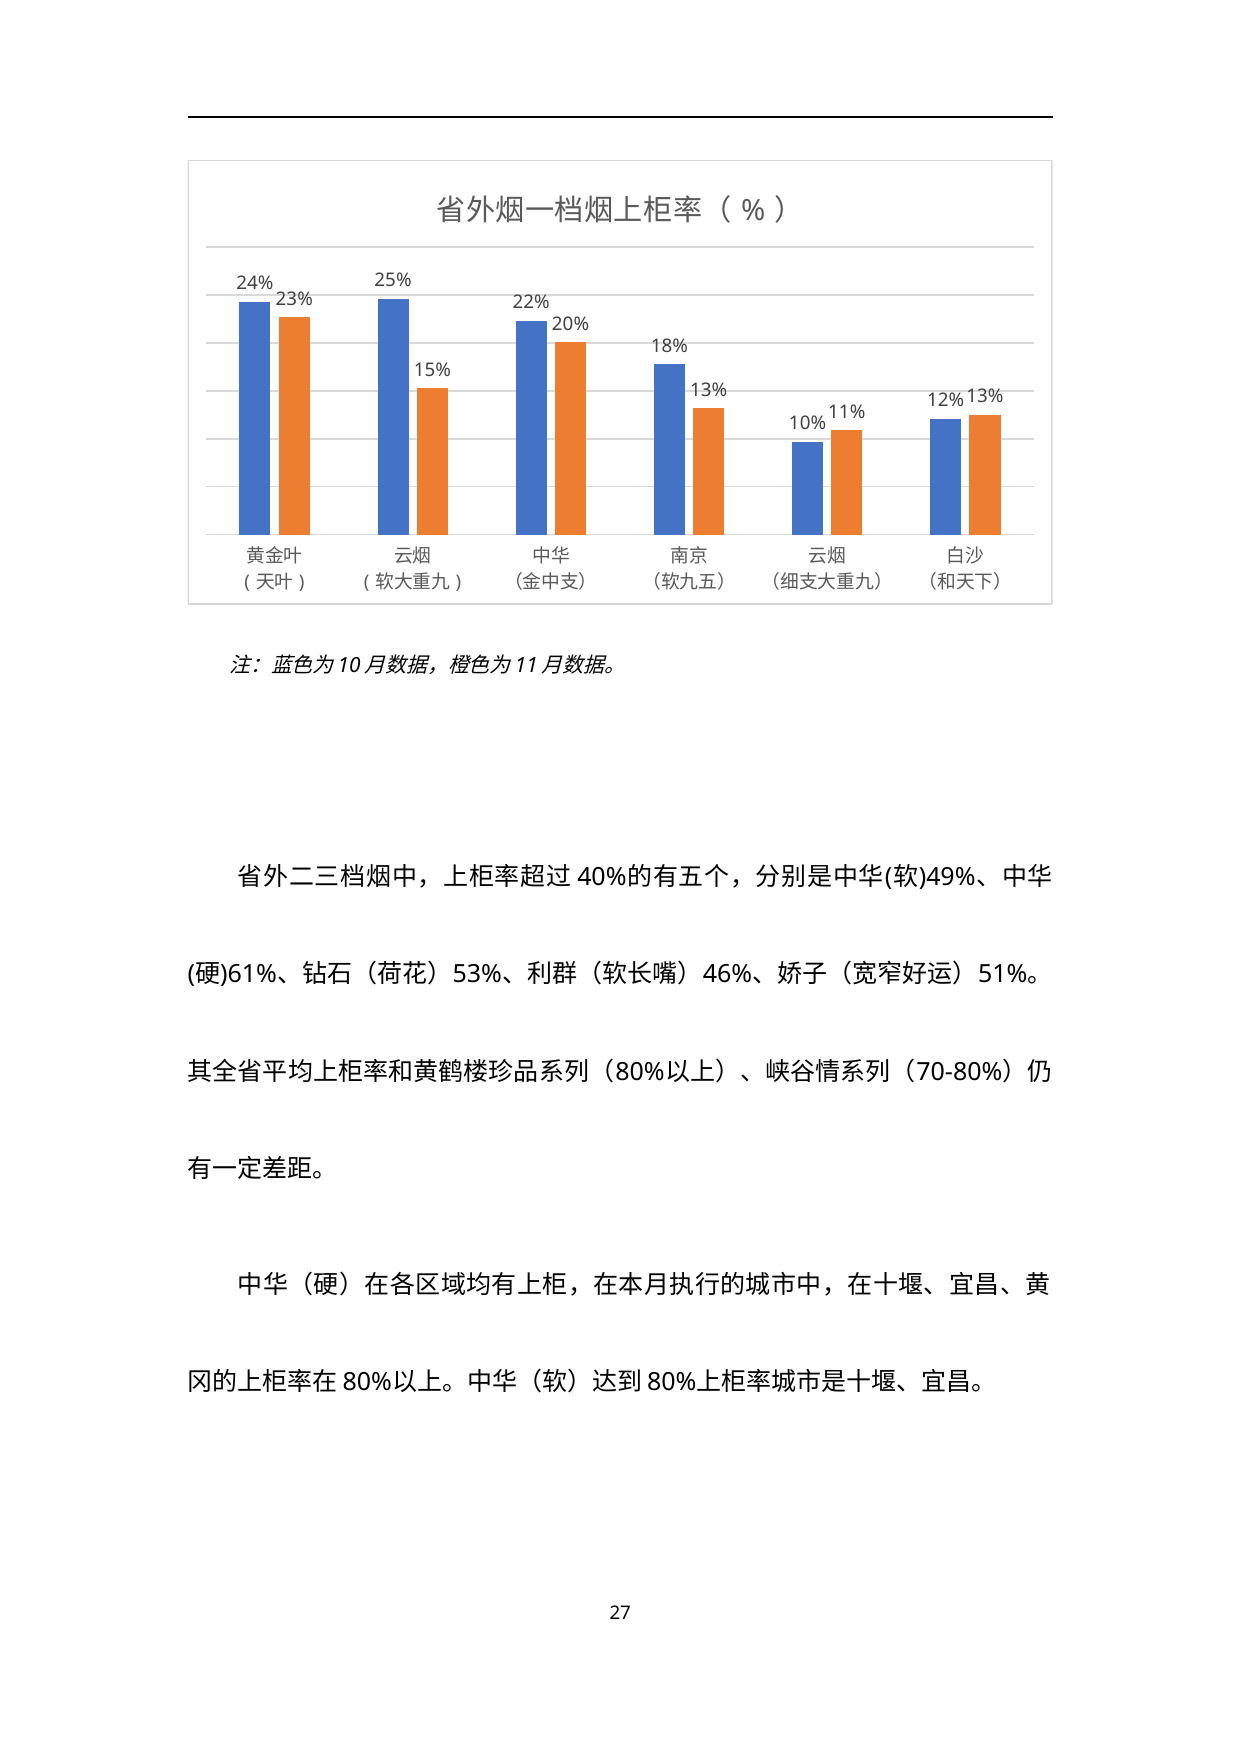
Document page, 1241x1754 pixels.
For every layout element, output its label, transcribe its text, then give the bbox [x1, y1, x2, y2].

text 中华（硬）在各区域均有上柜，在本月执行的城市中，在十堰、宜昌、黄冈的上柜率在80%以上。中华（软）达到80%上柜率城市是十堰、宜昌。 [187, 1250, 1053, 1412]
text 注：蓝色为10月数据，橙色为11月数据。 [187, 647, 1053, 680]
text 省外二三档烟中，上柜率超过40%的有五个，分别是中华(软)49%、中华(硬)61%、钻石（荷花）53%、利群（软长嘴）46%、娇子（宽窄好运）51%。其全省平均上柜率和黄鹤楼珍品系列（80%以上）、峡谷情系列（70-80%）仍有一定差距。 [187, 842, 1053, 1199]
